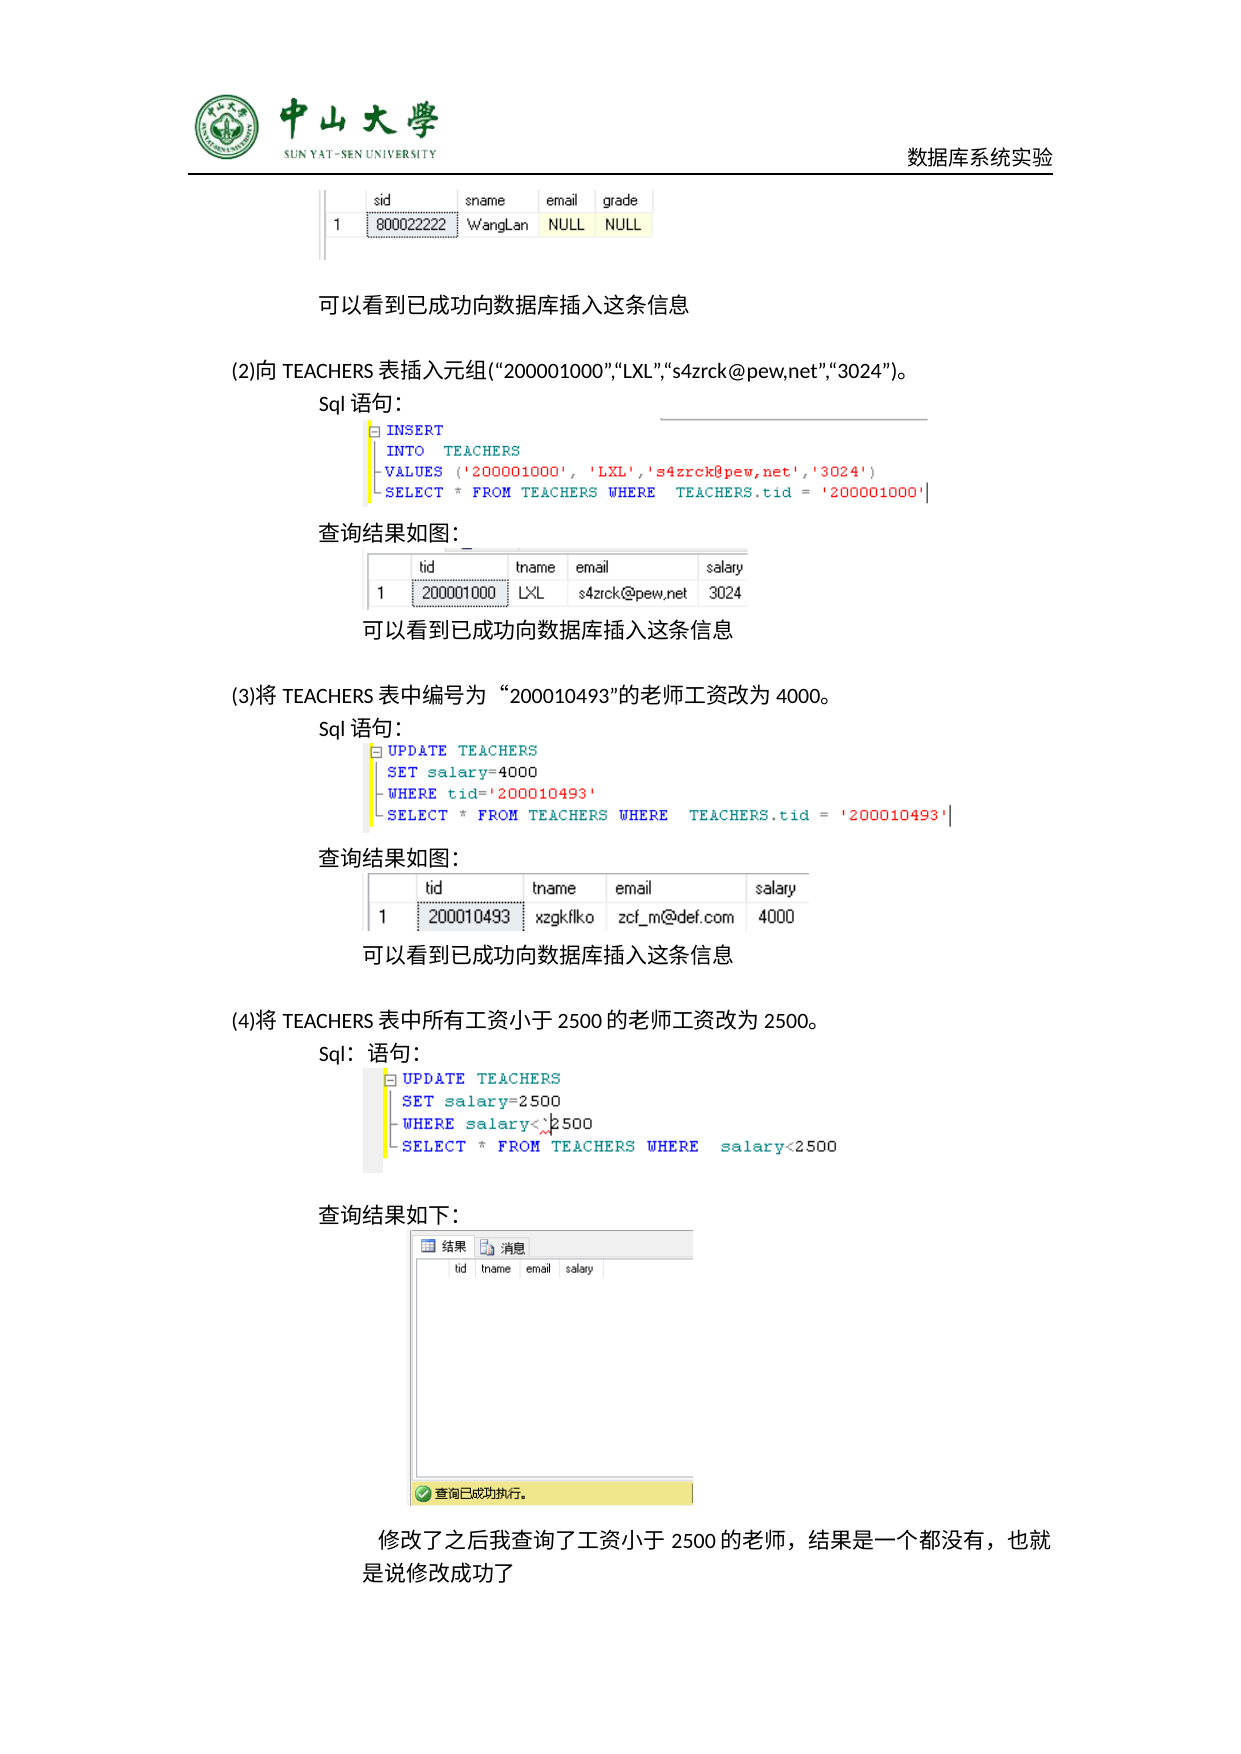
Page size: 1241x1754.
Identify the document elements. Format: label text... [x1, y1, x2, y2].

picture [362, 1068, 848, 1173]
text 查询结果如图： [231, 516, 1053, 548]
picture [362, 743, 951, 833]
text 可以看到已成功向数据库插入这条信息 [187, 288, 1053, 321]
text (4)将 TEACHERS表中所有工资小于2500的老师工资改为2500。 [231, 971, 1053, 1036]
text 修改了之后我查询了工资小于2500的老师，结果是一个都没有，也就是说修改成功了 [362, 1523, 1053, 1588]
picture [362, 548, 748, 610]
text 查询结果如下： [231, 1198, 1053, 1231]
text 可以看到已成功向数据库插入这条信息 [319, 938, 1053, 971]
picture [406, 1230, 694, 1506]
text 可以看到已成功向数据库插入这条信息 [319, 613, 1053, 646]
picture [362, 418, 928, 507]
text Sql语句： [231, 386, 1053, 418]
picture [187, 88, 451, 166]
text (2)向 TEACHERS表插入元组(“200001000”,“LXL”,“s4zrck@pew,net”,“3024”)。 [231, 321, 1053, 386]
picture [362, 873, 809, 931]
text (3)将 TEACHERS表中编号为“200010493”的老师工资改为4000。 [231, 646, 1053, 711]
text 查询结果如图： [231, 841, 1053, 873]
text Sql语句： [231, 711, 1053, 743]
picture [318, 190, 663, 260]
text Sql：语句： [231, 1036, 1053, 1068]
